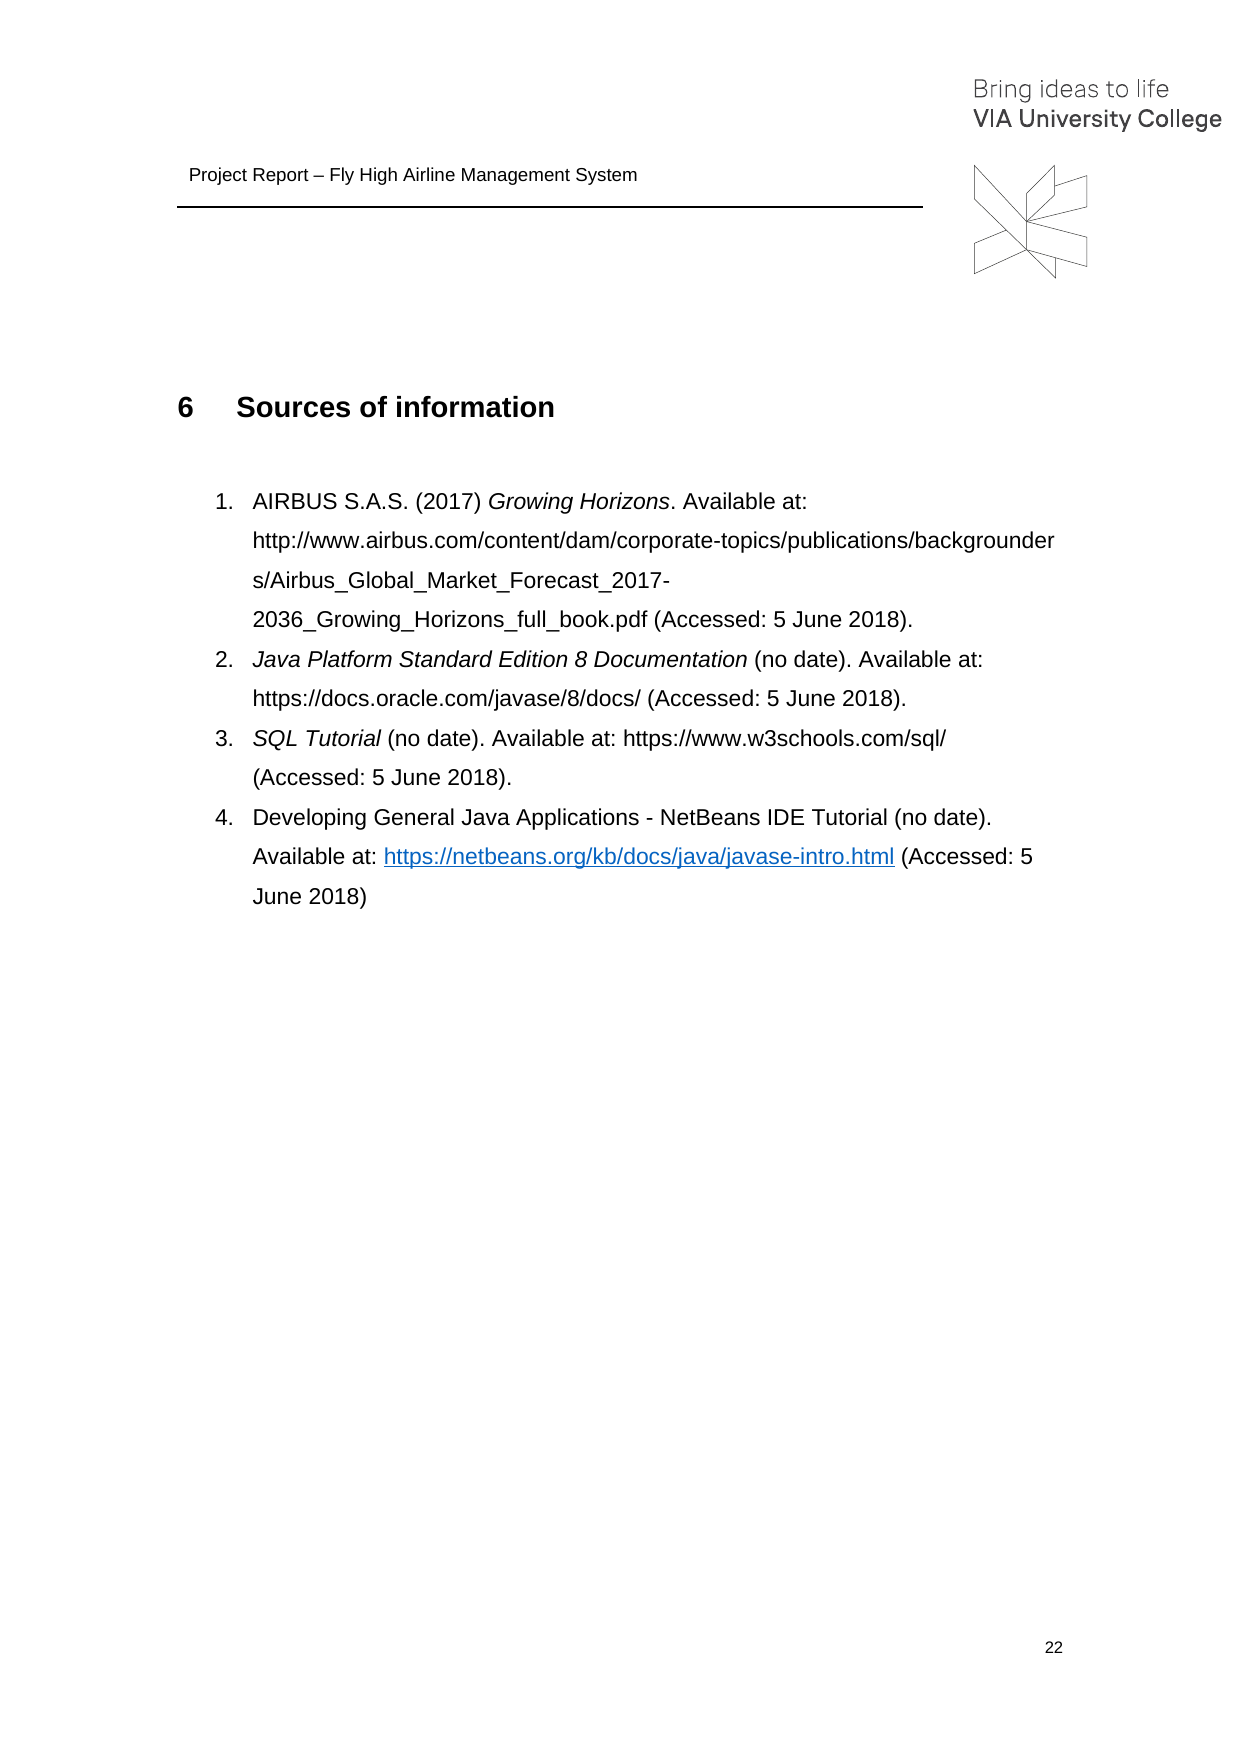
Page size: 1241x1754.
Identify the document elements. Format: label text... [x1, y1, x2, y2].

subtitle Sources of information [177, 390, 1063, 423]
list Java Platform Standard Edition 8 Documentation (no date). Available at: https://docs.oracle.com/javase/8/docs/ (Accessed: 5 June 2018). [215, 646, 1063, 712]
list Developing General Java Applications - NetBeans IDE Tutorial (no date). [215, 804, 1063, 830]
list AIRBUS S.A.S. (2017) Growing Horizons. Available at: http://www.airbus.com/content/dam/corporate-topics/publications/backgrounders/Airbus_Global_Market_Forecast_2017-2036_Growing_Horizons_full_book.pdf (Accessed: 5 June 2018). [215, 488, 1063, 633]
list SQL Tutorial (no date). Available at: https://www.w3schools.com/sql/ (Accessed: 5 June 2018). [215, 725, 1063, 791]
list Available at: https://netbeans.org/kb/docs/java/javase-intro.html (Accessed: 5 June 2018) [252, 843, 1063, 909]
